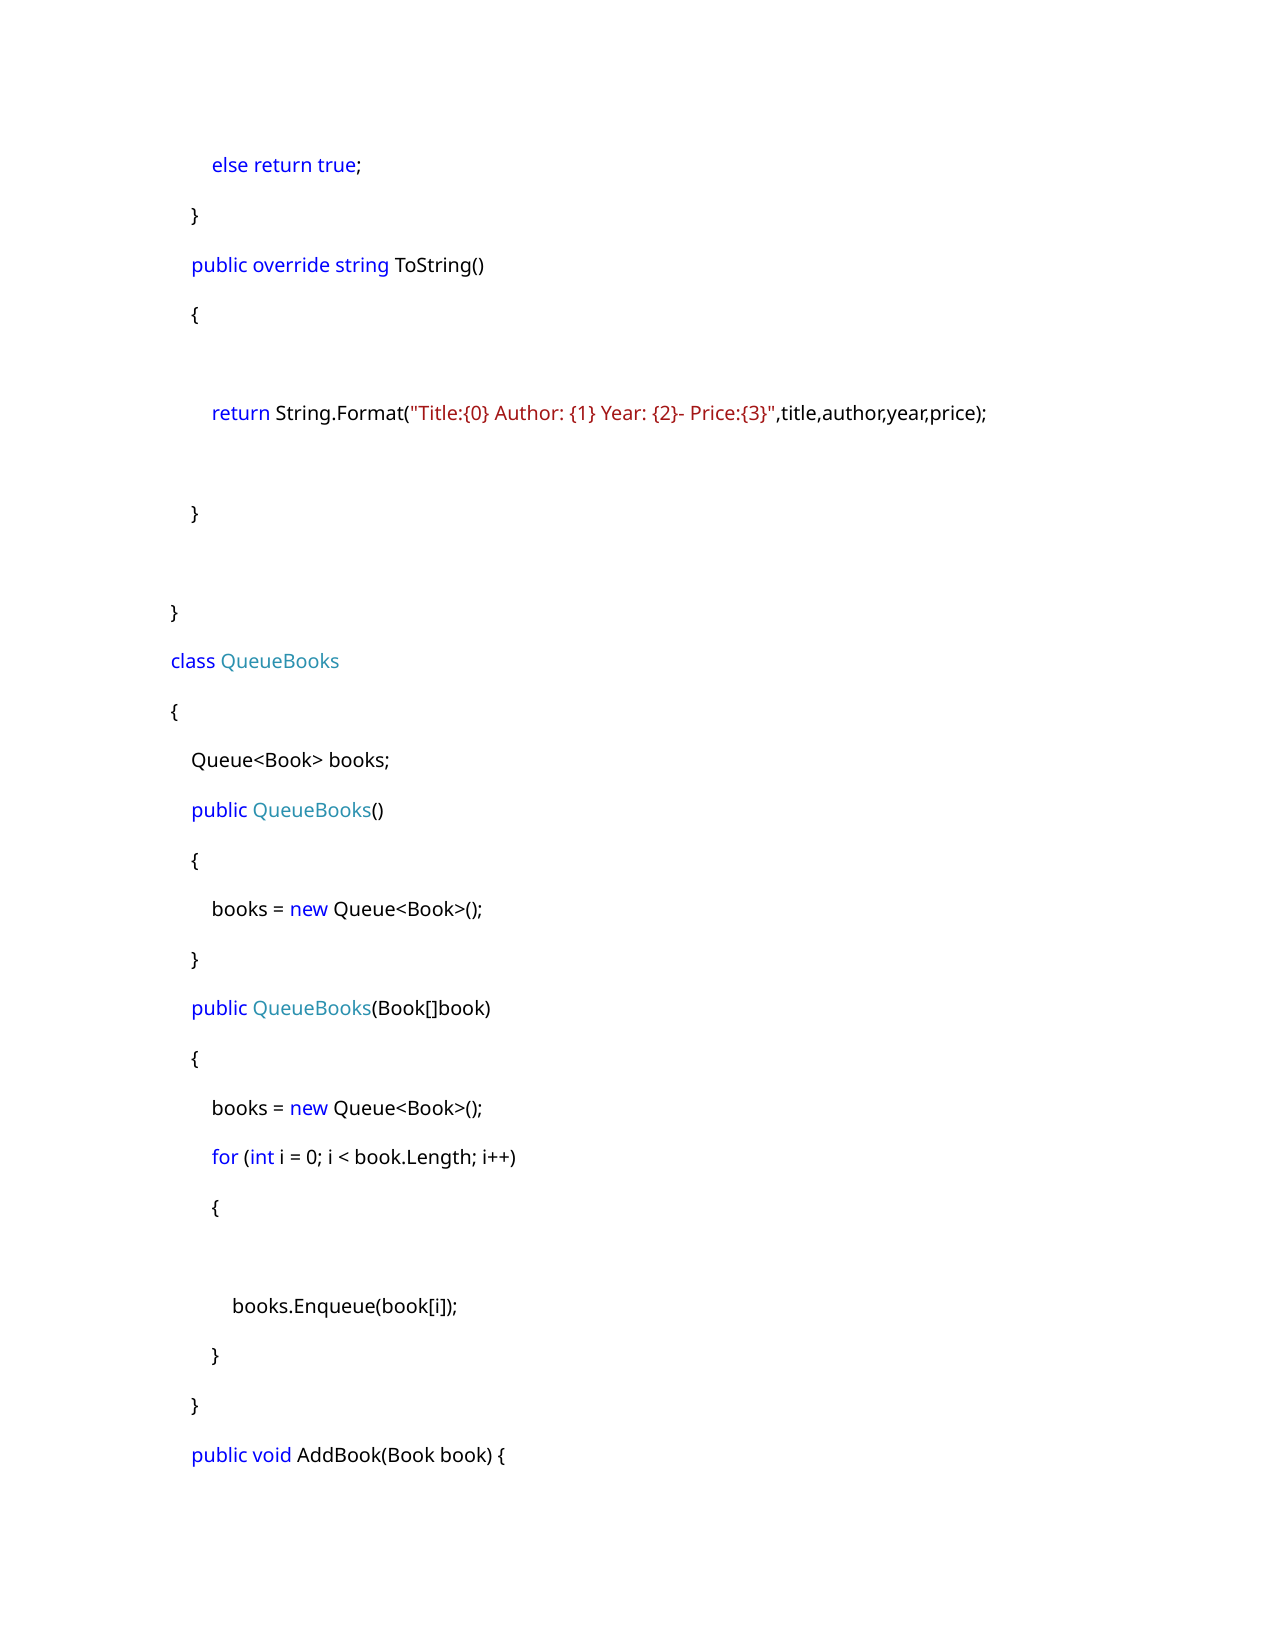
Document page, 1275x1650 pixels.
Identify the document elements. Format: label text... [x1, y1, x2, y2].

text { [150, 695, 1125, 724]
text books = new Queue<Book>(); [150, 894, 1125, 922]
text return String.Format("Title:{0} Author: {1} Year: {2}- Price:{3}",title,author,year,price); [150, 398, 1125, 427]
text } [150, 1389, 1125, 1418]
text { [150, 1042, 1125, 1071]
text { [150, 1191, 1125, 1220]
text { [150, 844, 1125, 873]
text public override string ToString() [150, 249, 1125, 278]
text { [150, 299, 1125, 327]
text Queue<Book> books; [150, 745, 1125, 774]
text public QueueBooks() [150, 794, 1125, 823]
text } [150, 497, 1125, 526]
text } [150, 199, 1125, 228]
text } [150, 1340, 1125, 1369]
text } [150, 596, 1125, 625]
text books.Enqueue(book[i]); [150, 1290, 1125, 1319]
text } [150, 943, 1125, 972]
text else return true; [150, 150, 1125, 179]
text public QueueBooks(Book[]book) [150, 993, 1125, 1022]
text for (int i = 0; i < book.Length; i++) [150, 1142, 1125, 1170]
text public void AddBook(Book book) { [150, 1439, 1125, 1468]
text class QueueBooks [150, 646, 1125, 674]
text books = new Queue<Book>(); [150, 1092, 1125, 1121]
